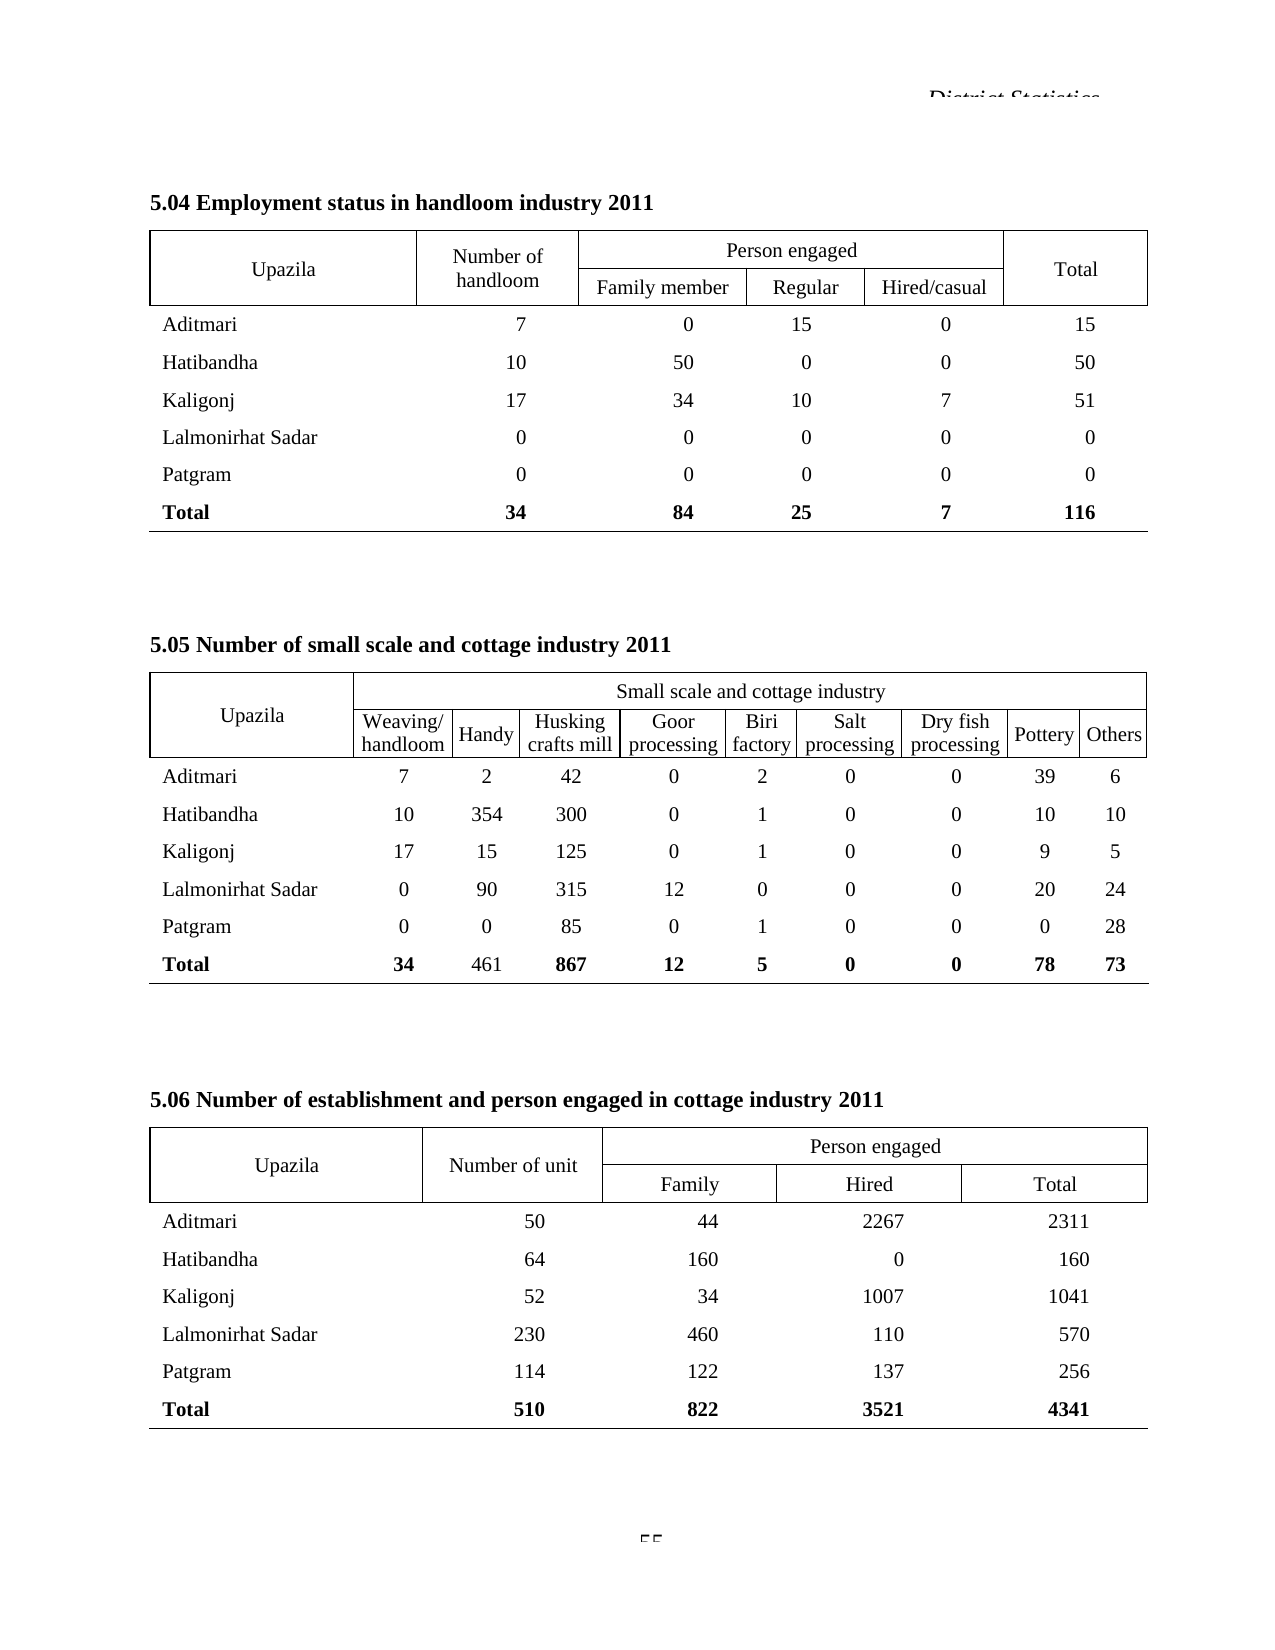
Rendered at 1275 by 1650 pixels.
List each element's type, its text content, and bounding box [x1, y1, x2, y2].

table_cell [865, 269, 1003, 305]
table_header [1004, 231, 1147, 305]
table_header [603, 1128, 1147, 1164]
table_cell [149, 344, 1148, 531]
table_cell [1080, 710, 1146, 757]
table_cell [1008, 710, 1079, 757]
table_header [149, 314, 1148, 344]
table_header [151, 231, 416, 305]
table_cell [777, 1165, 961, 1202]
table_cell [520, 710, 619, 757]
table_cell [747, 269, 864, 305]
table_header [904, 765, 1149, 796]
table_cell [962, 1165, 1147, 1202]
list Employment status in handloom industry 2011 [150, 189, 1169, 216]
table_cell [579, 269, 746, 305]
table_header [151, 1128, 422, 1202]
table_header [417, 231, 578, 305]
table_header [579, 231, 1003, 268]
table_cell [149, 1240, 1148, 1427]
list Number of small scale and cottage industry 2011 [150, 631, 1169, 657]
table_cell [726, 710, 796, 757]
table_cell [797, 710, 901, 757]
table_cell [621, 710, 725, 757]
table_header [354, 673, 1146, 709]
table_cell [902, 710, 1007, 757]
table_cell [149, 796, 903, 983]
list Number of establishment and person engaged in cottage industry 2011 [150, 1086, 1169, 1112]
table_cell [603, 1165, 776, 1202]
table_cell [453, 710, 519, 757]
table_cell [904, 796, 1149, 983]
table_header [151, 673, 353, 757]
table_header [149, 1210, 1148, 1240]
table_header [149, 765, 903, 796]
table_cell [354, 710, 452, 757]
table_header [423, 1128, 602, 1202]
